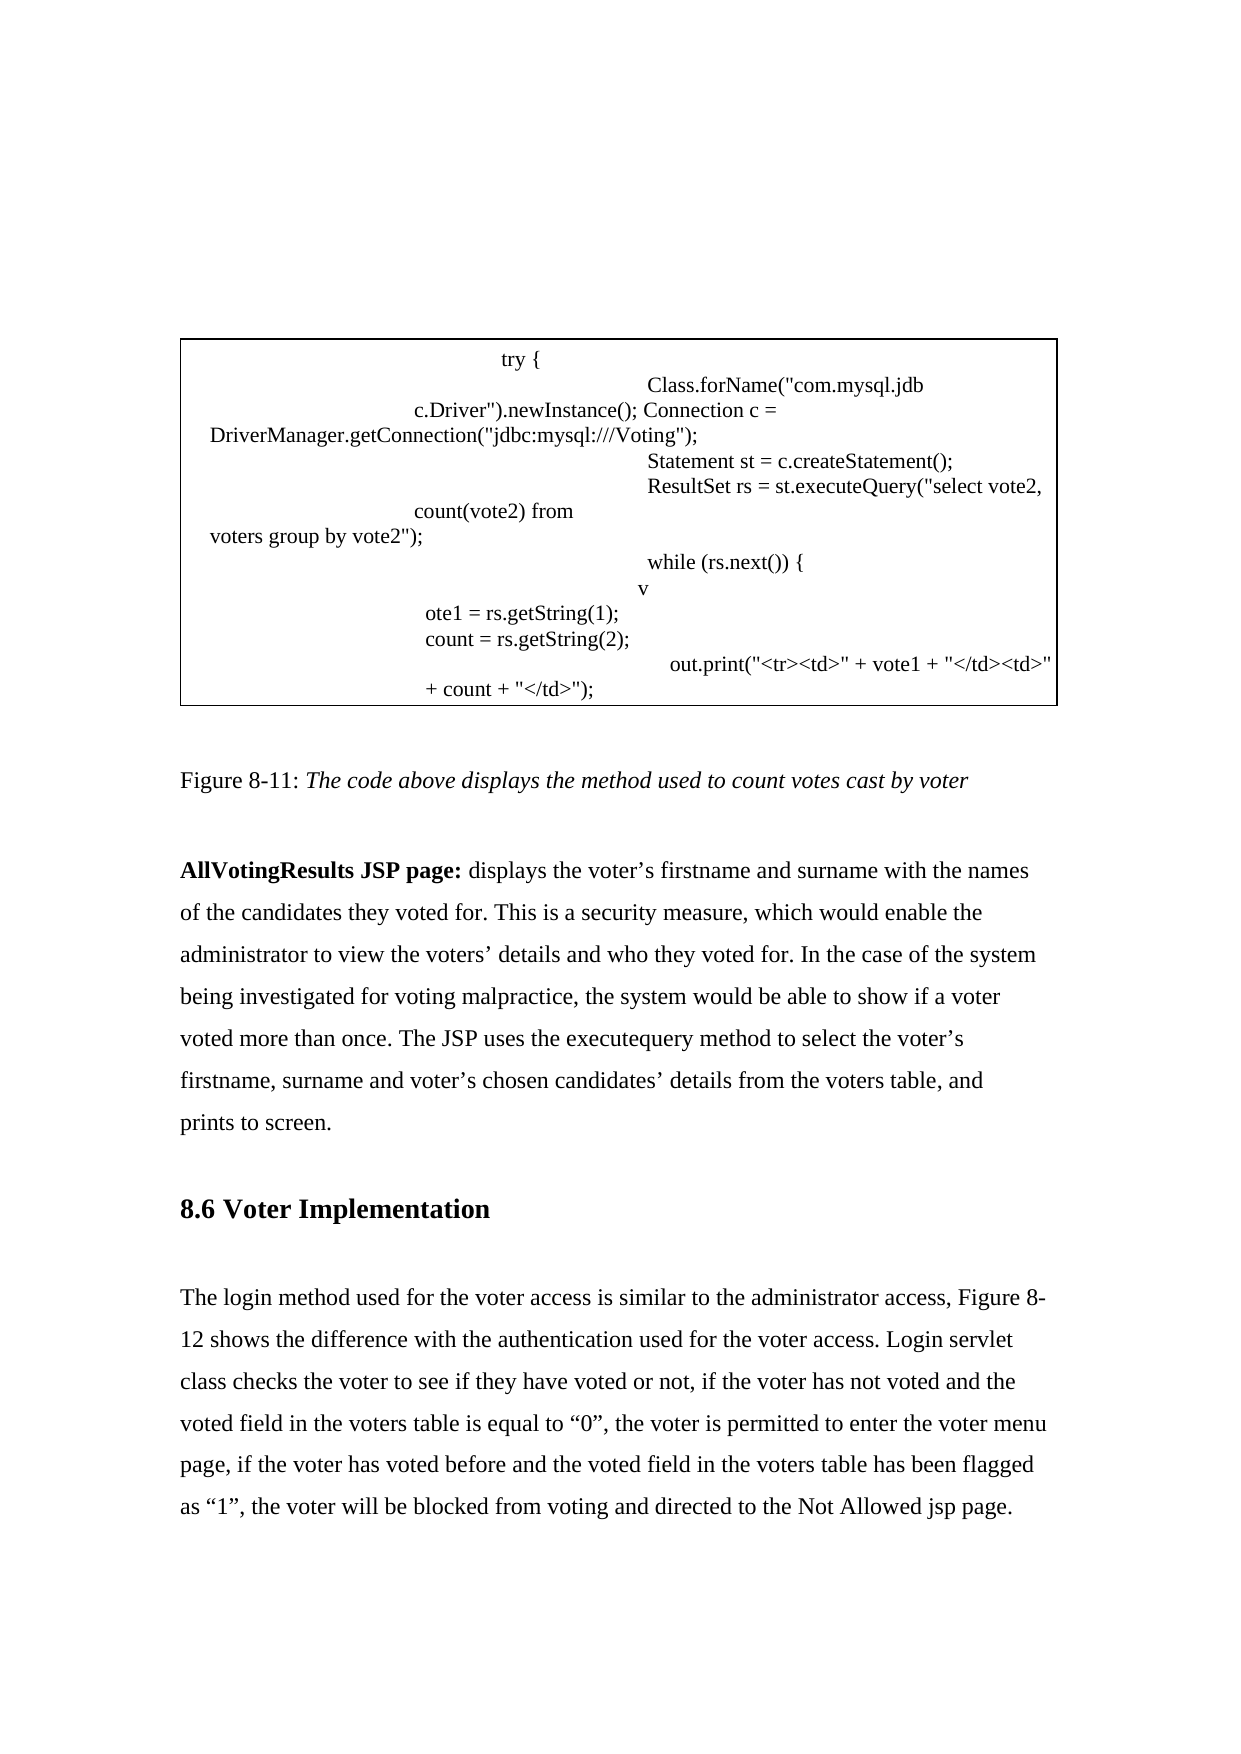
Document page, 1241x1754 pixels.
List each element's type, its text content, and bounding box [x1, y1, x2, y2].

text Figure 8-11: The code above displays the method used to count votes cast by voter [180, 766, 1069, 793]
text The login method used for the voter access is similar to the administrator access, Figure 8-12 shows the difference with the authentication used for the voter access. Login servlet class checks the voter to see if they have voted or not, if the voter has not voted and the voted field in the voters table is equal to “0”, the voter is permitted to enter the voter menu page, if the voter has voted before and the voted field in the voters table has been flagged as “1”, the voter will be blocked from voting and directed to the Not Allowed jsp page. [180, 1283, 1051, 1520]
text AllVotingResults JSP page: displays the voter’s firstname and surname with the names of the candidates they voted for. This is a security measure, which would enable the administrator to view the voters’ details and who they voted for. In the case of the system being investigated for voting malpractice, the system would be able to show if a voter voted more than once. The JSP uses the executequery method to select the voter’s firstname, surname and voter’s chosen candidates’ details from the voters table, and prints to screen. [180, 856, 1044, 1135]
subtitle Voter Implementation [180, 1192, 1069, 1225]
